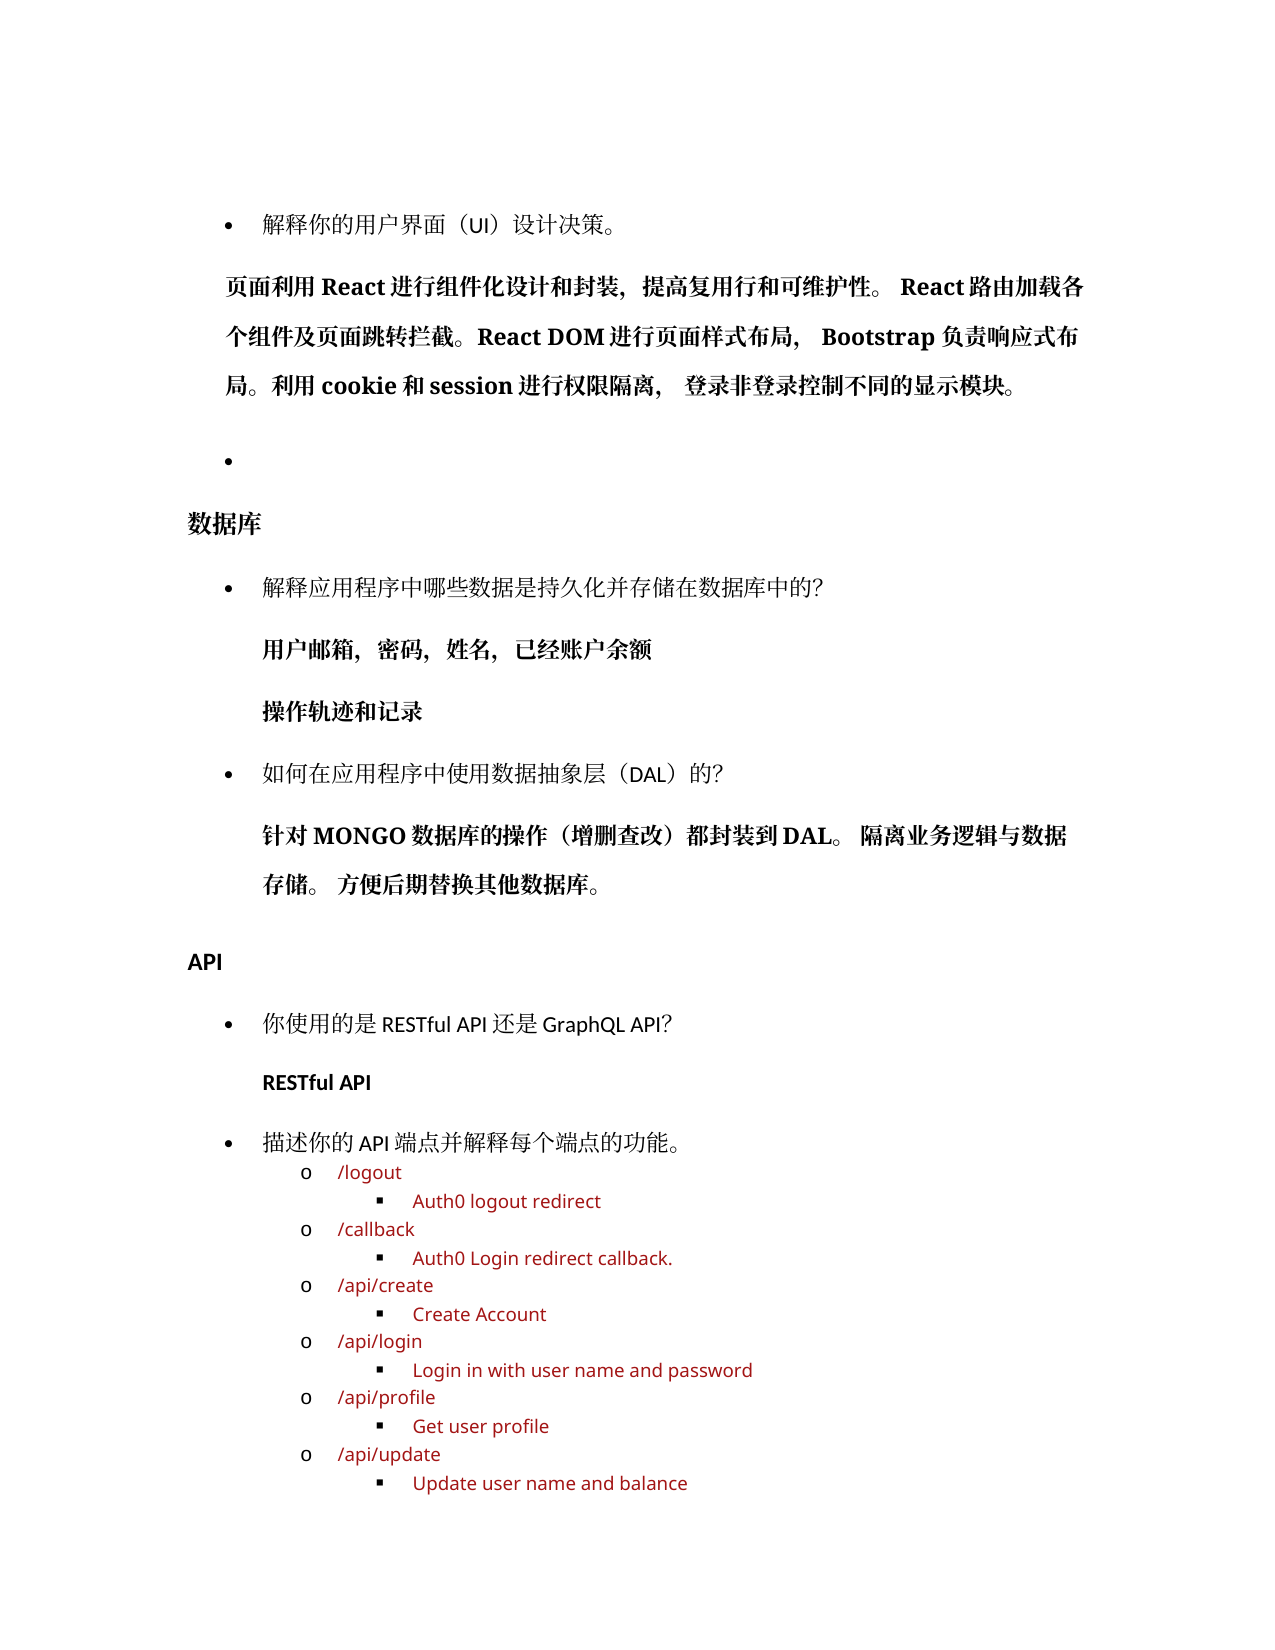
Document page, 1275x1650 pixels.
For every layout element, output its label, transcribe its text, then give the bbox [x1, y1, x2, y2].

list Login in with user name and password [375, 1355, 1087, 1383]
list Auth0 Login redirect callback. [375, 1242, 1087, 1270]
text 数据库 [187, 504, 1087, 540]
text 页面利用React进行组件化设计和封装，提高复用行和可维护性。 React路由加载各个组件及页面跳转拦截。React DOM进行页面样式布局， Bootstrap 负责响应式布局。利用cookie和session进行权限隔离， 登录非登录控制不同的显示模块。 [225, 269, 1087, 402]
text RESTful API [262, 1068, 1087, 1096]
text API [187, 946, 1087, 977]
list Create Account [375, 1298, 1087, 1327]
list /api/login [300, 1327, 1087, 1355]
list /api/create [300, 1270, 1087, 1298]
text 用户邮箱，密码，姓名，已经账户余额 [262, 632, 1087, 664]
list /logout [300, 1158, 1087, 1186]
list 解释应用程序中哪些数据是持久化并存储在数据库中的？ [225, 569, 1087, 602]
list 描述你的API端点并解释每个端点的功能。 [225, 1125, 1087, 1158]
list /callback [300, 1214, 1087, 1242]
list /api/profile [300, 1383, 1087, 1411]
text 操作轨迹和记录 [262, 694, 1087, 727]
list /api/update [300, 1439, 1087, 1467]
list Auth0 logout redirect [375, 1186, 1087, 1214]
list 你使用的是RESTful API还是GraphQL API？ [225, 1006, 1087, 1039]
list Get user profile [375, 1411, 1087, 1439]
text 针对MONGO数据库的操作（增删查改）都封装到DAL。 隔离业务逻辑与数据存储。 方便后期替换其他数据库。 [262, 818, 1087, 900]
list Update user name and balance [375, 1467, 1087, 1495]
list 解释你的用户界面（UI）设计决策。 [225, 207, 1087, 240]
list 如何在应用程序中使用数据抽象层（DAL）的？ [225, 756, 1087, 789]
